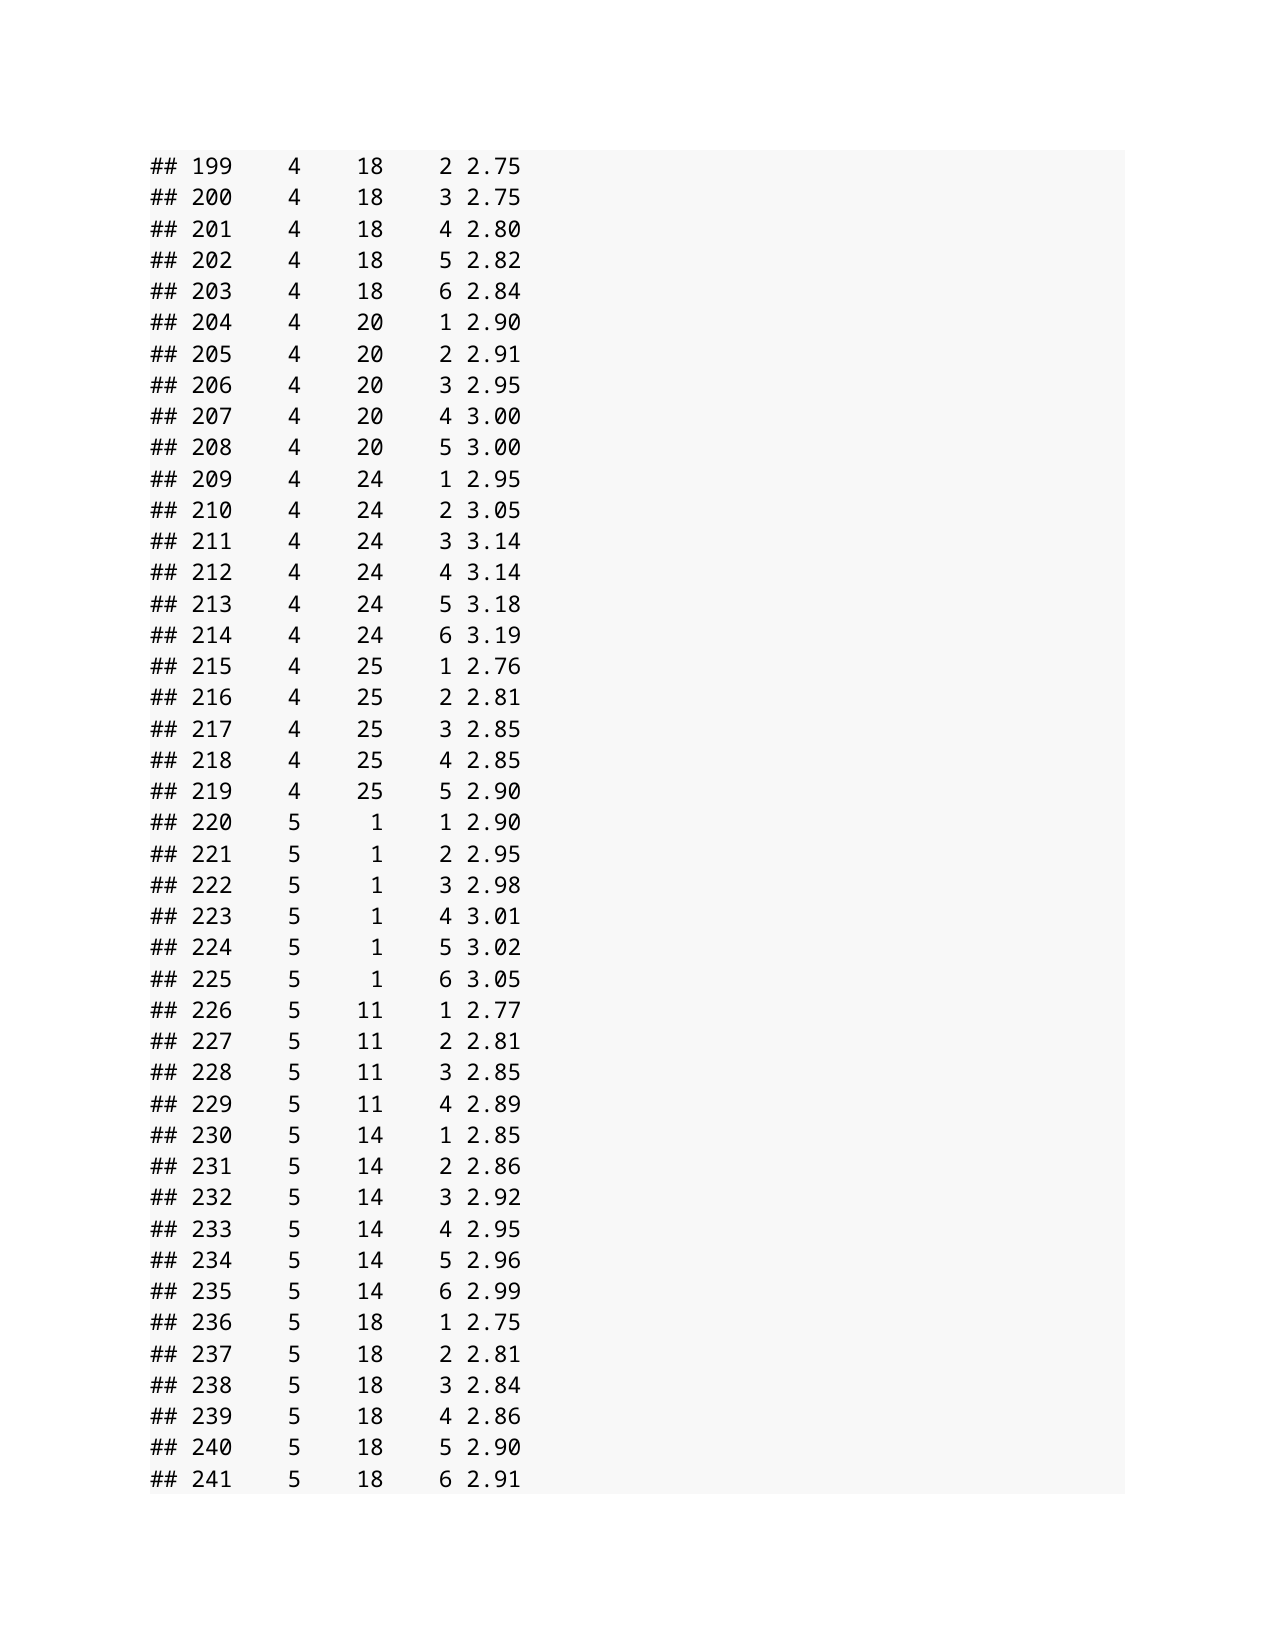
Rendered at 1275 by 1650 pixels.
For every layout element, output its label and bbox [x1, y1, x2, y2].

text [150, 150, 1125, 1494]
